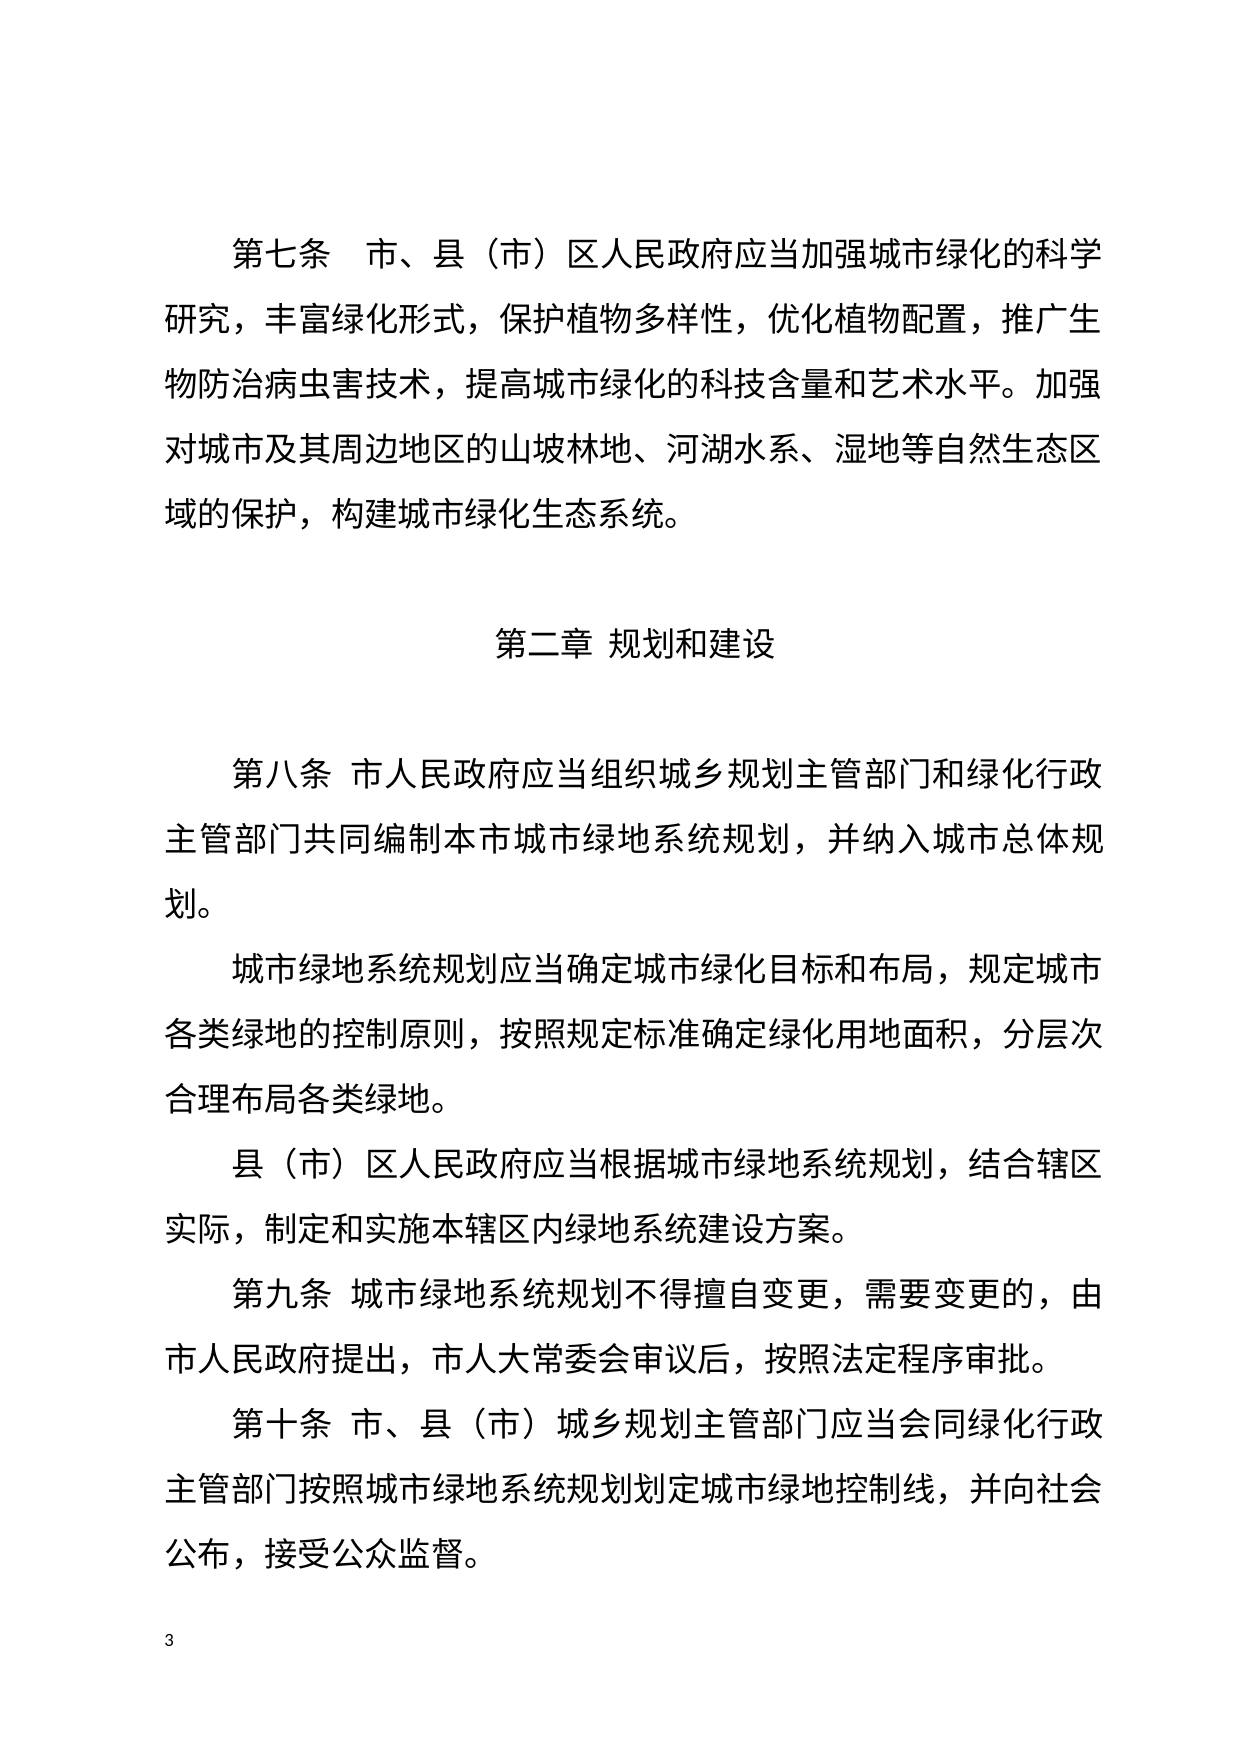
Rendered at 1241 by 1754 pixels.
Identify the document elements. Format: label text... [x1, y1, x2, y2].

text 第二章 规划和建设 [164, 609, 1105, 674]
text 第八条 市人民政府应当组织城乡规划主管部门和绿化行政主管部门共同编制本市城市绿地系统规划，并纳入城市总体规划。 [164, 739, 1105, 934]
text 城市绿地系统规划应当确定城市绿化目标和布局，规定城市各类绿地的控制原则，按照规定标准确定绿化用地面积，分层次合理布局各类绿地。 [164, 934, 1105, 1129]
text 第十条 市、县（市）城乡规划主管部门应当会同绿化行政主管部门按照城市绿地系统规划划定城市绿地控制线，并向社会公布，接受公众监督。 [164, 1389, 1105, 1584]
text 县（市）区人民政府应当根据城市绿地系统规划，结合辖区实际，制定和实施本辖区内绿地系统建设方案。 [164, 1129, 1105, 1259]
text 第九条 城市绿地系统规划不得擅自变更，需要变更的，由市人民政府提出，市人大常委会审议后，按照法定程序审批。 [164, 1259, 1105, 1389]
text 第七条 市、县（市）区人民政府应当加强城市绿化的科学研究，丰富绿化形式，保护植物多样性，优化植物配置，推广生物防治病虫害技术，提高城市绿化的科技含量和艺术水平。加强对城市及其周边地区的山坡林地、河湖水系、湿地等自然生态区域的保护，构建城市绿化生态系统。 [164, 219, 1105, 544]
